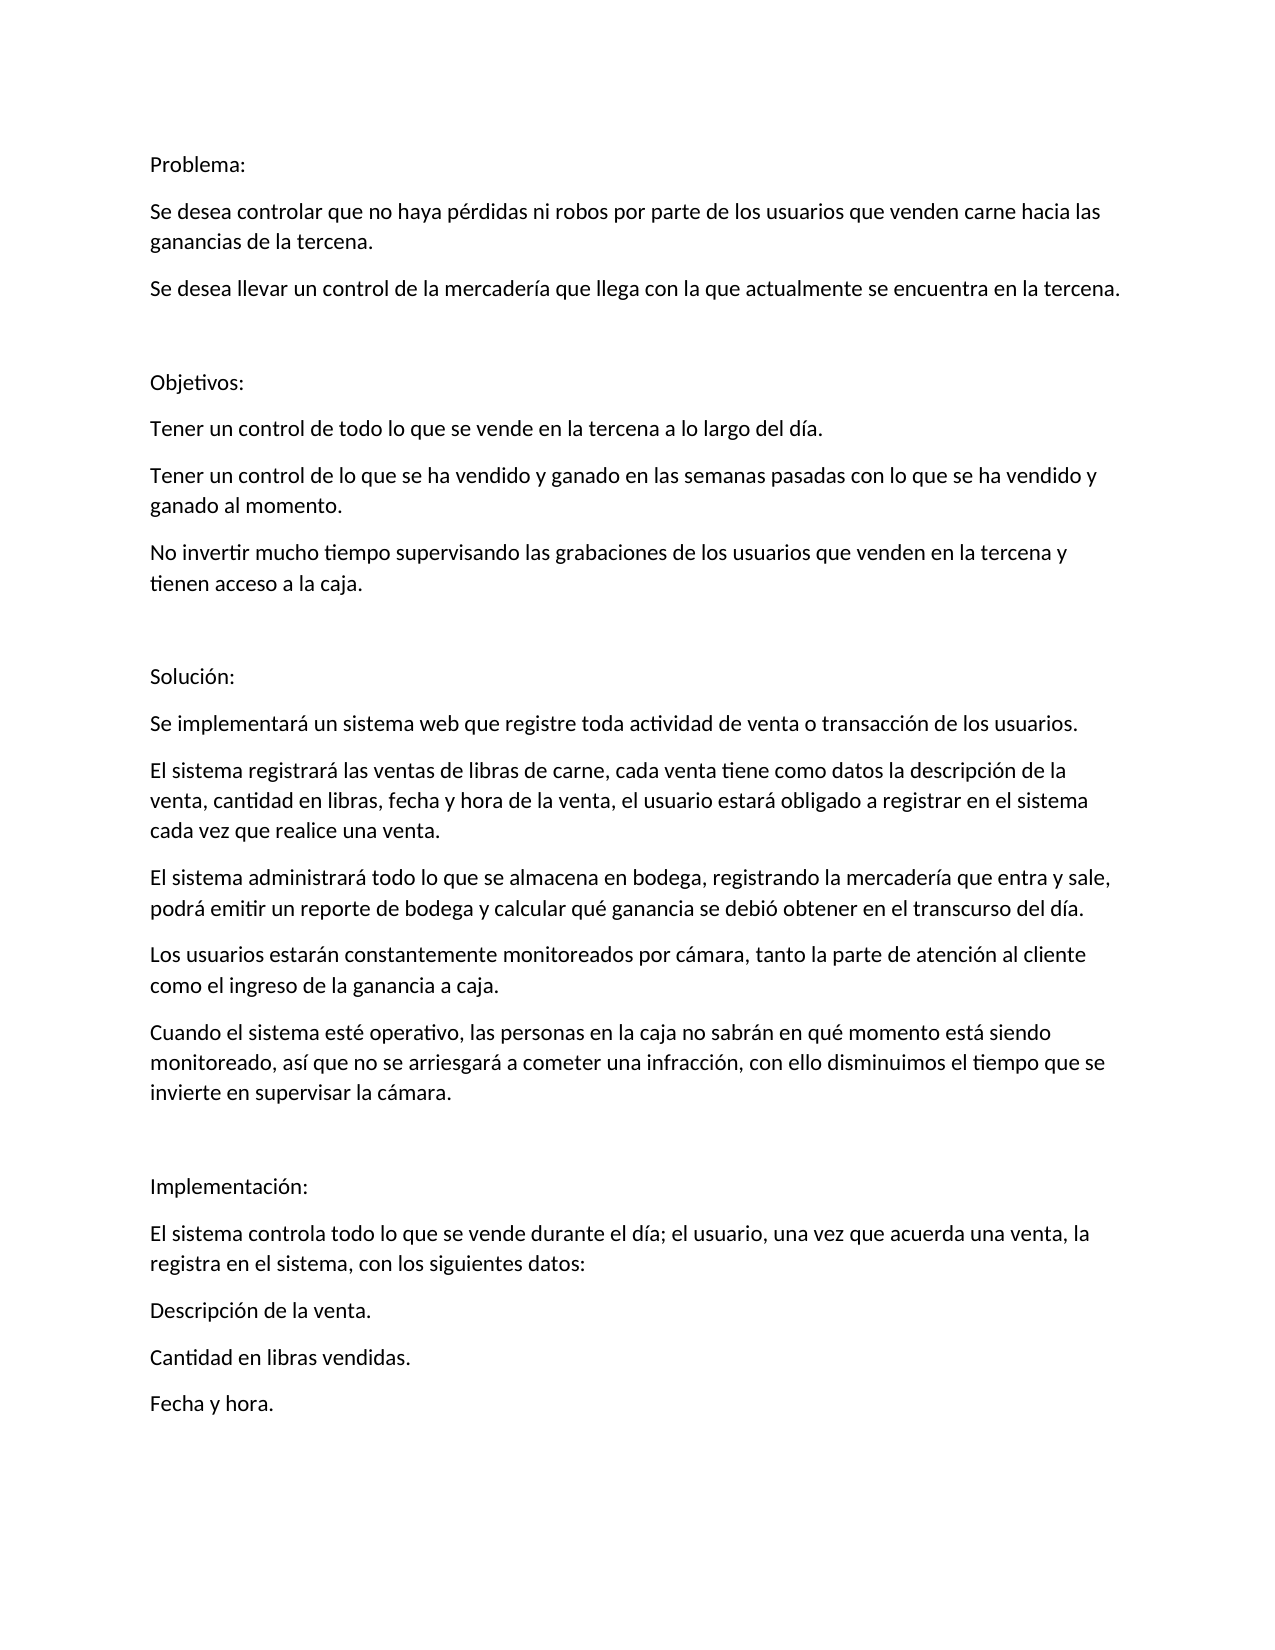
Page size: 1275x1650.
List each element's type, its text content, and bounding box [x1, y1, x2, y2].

text Los usuarios estarán constantemente monitoreados por cámara, tanto la parte de atención al cliente como el ingreso de la ganancia a caja. [150, 941, 1125, 999]
text No invertir mucho tiempo supervisando las grabaciones de los usuarios que venden en la tercena y tienen acceso a la caja. [150, 538, 1125, 597]
text Cuando el sistema esté operativo, las personas en la caja no sabrán en qué momento está siendo monitoreado, así que no se arriesgará a cometer una infracción, con ello disminuimos el tiempo que se invierte en supervisar la cámara. [150, 1018, 1125, 1106]
text Se desea llevar un control de la mercadería que llega con la que actualmente se encuentra en la tercena. [150, 274, 1125, 302]
text El sistema registrará las ventas de libras de carne, cada venta tiene como datos la descripción de la venta, cantidad en libras, fecha y hora de la venta, el usuario estará obligado a registrar en el sistema cada vez que realice una venta. [150, 756, 1125, 845]
text Problema: [150, 150, 1125, 178]
text Solución: [150, 662, 1125, 691]
text Fecha y hora. [150, 1389, 1125, 1418]
text Cantidad en libras vendidas. [150, 1343, 1125, 1371]
text El sistema controla todo lo que se vende durante el día; el usuario, una vez que acuerda una venta, la registra en el sistema, con los siguientes datos: [150, 1219, 1125, 1277]
text Descripción de la venta. [150, 1296, 1125, 1324]
text El sistema administrará todo lo que se almacena en bodega, registrando la mercadería que entra y sale, podrá emitir un reporte de bodega y calcular qué ganancia se debió obtener en el transcurso del día. [150, 863, 1125, 922]
text Tener un control de lo que se ha vendido y ganado en las semanas pasadas con lo que se ha vendido y ganado al momento. [150, 461, 1125, 520]
text Implementación: [150, 1172, 1125, 1200]
text Tener un control de todo lo que se vende en la tercena a lo largo del día. [150, 414, 1125, 443]
text Objetivos: [150, 368, 1125, 396]
text Se implementará un sistema web que registre toda actividad de venta o transacción de los usuarios. [150, 709, 1125, 737]
text Se desea controlar que no haya pérdidas ni robos por parte de los usuarios que venden carne hacia las ganancias de la tercena. [150, 197, 1125, 255]
